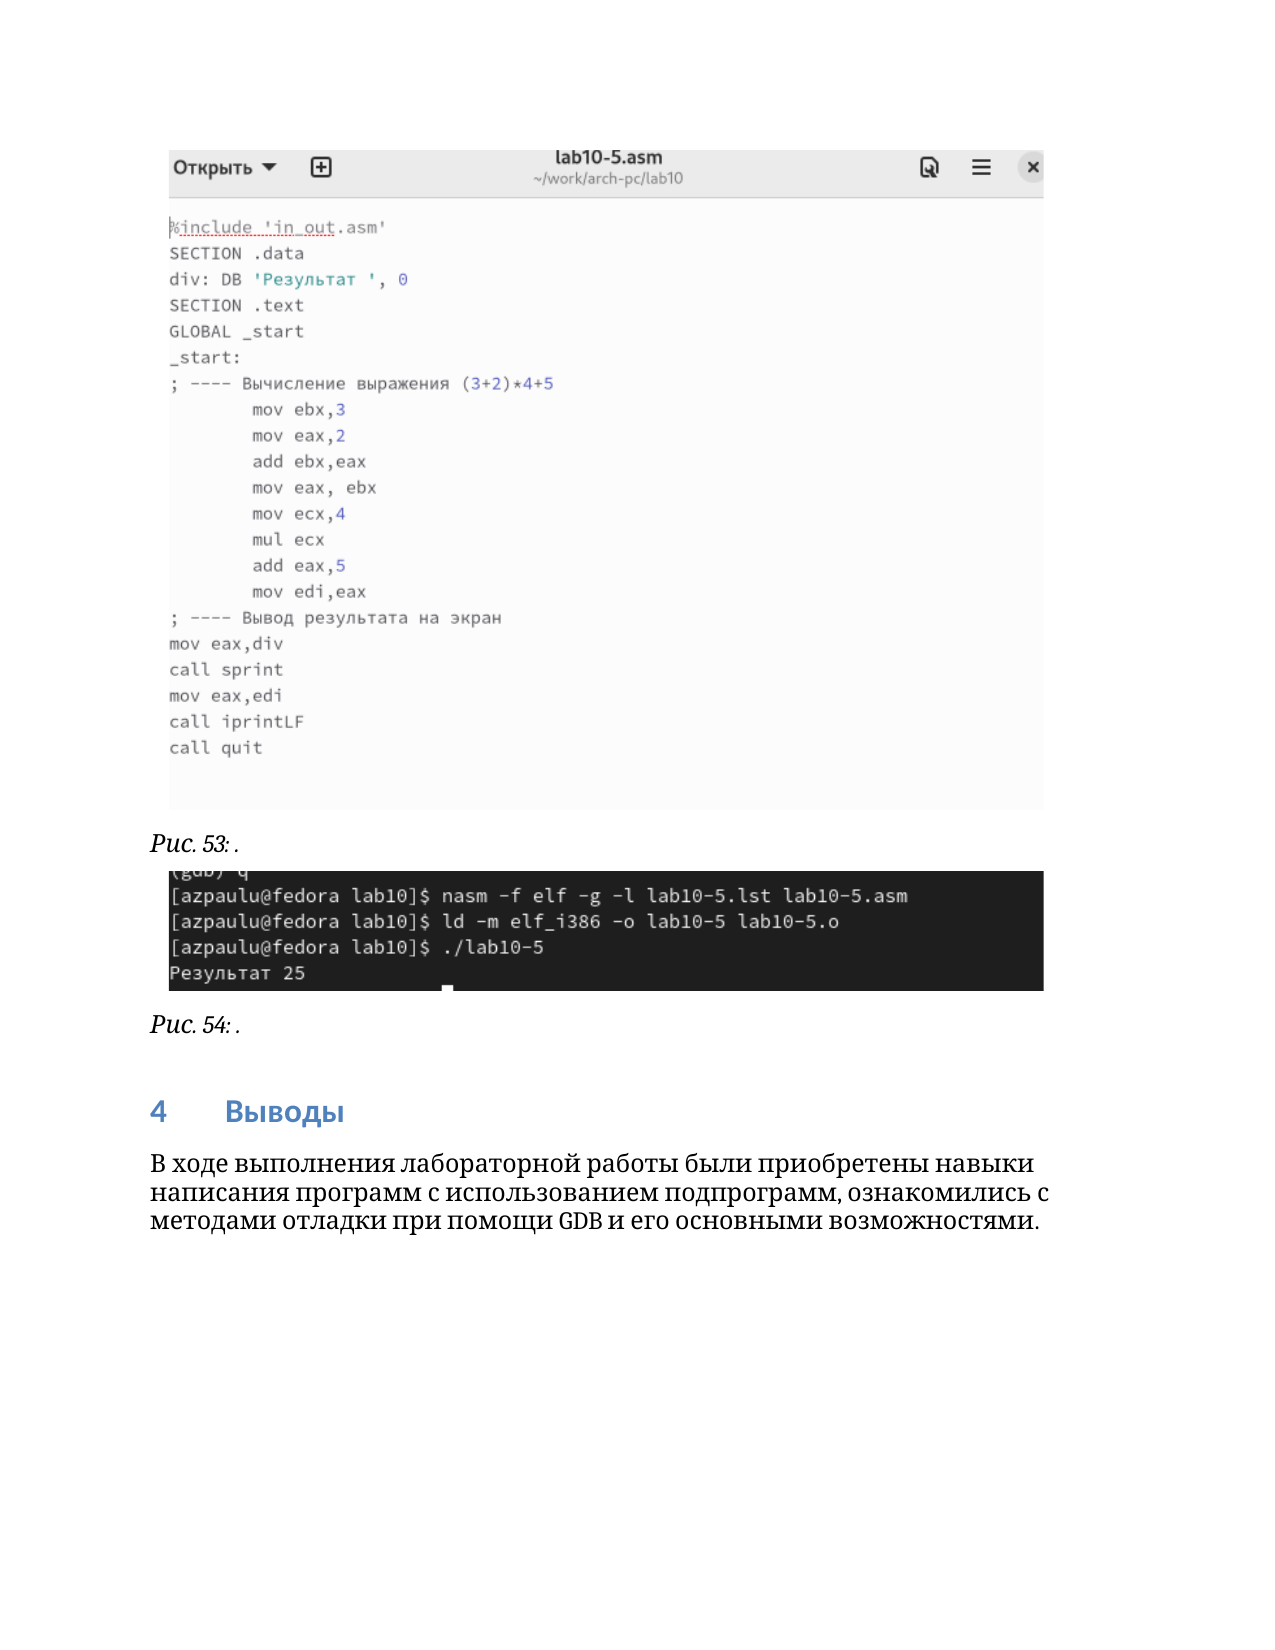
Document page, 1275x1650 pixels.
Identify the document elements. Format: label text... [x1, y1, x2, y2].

subtitle 4 Выводы [150, 1090, 1125, 1131]
text В ходе выполнения лабораторной работы были приобретены навыки написания программ с использованием подпрограмм, ознакомились с методами отладки при помощи GDB и его основными возможностями. [150, 1150, 1125, 1236]
text Рис. 53: . [150, 830, 1125, 859]
text Рис. 54: . [150, 1011, 1125, 1040]
picture [168, 871, 1044, 991]
picture [168, 150, 1044, 810]
